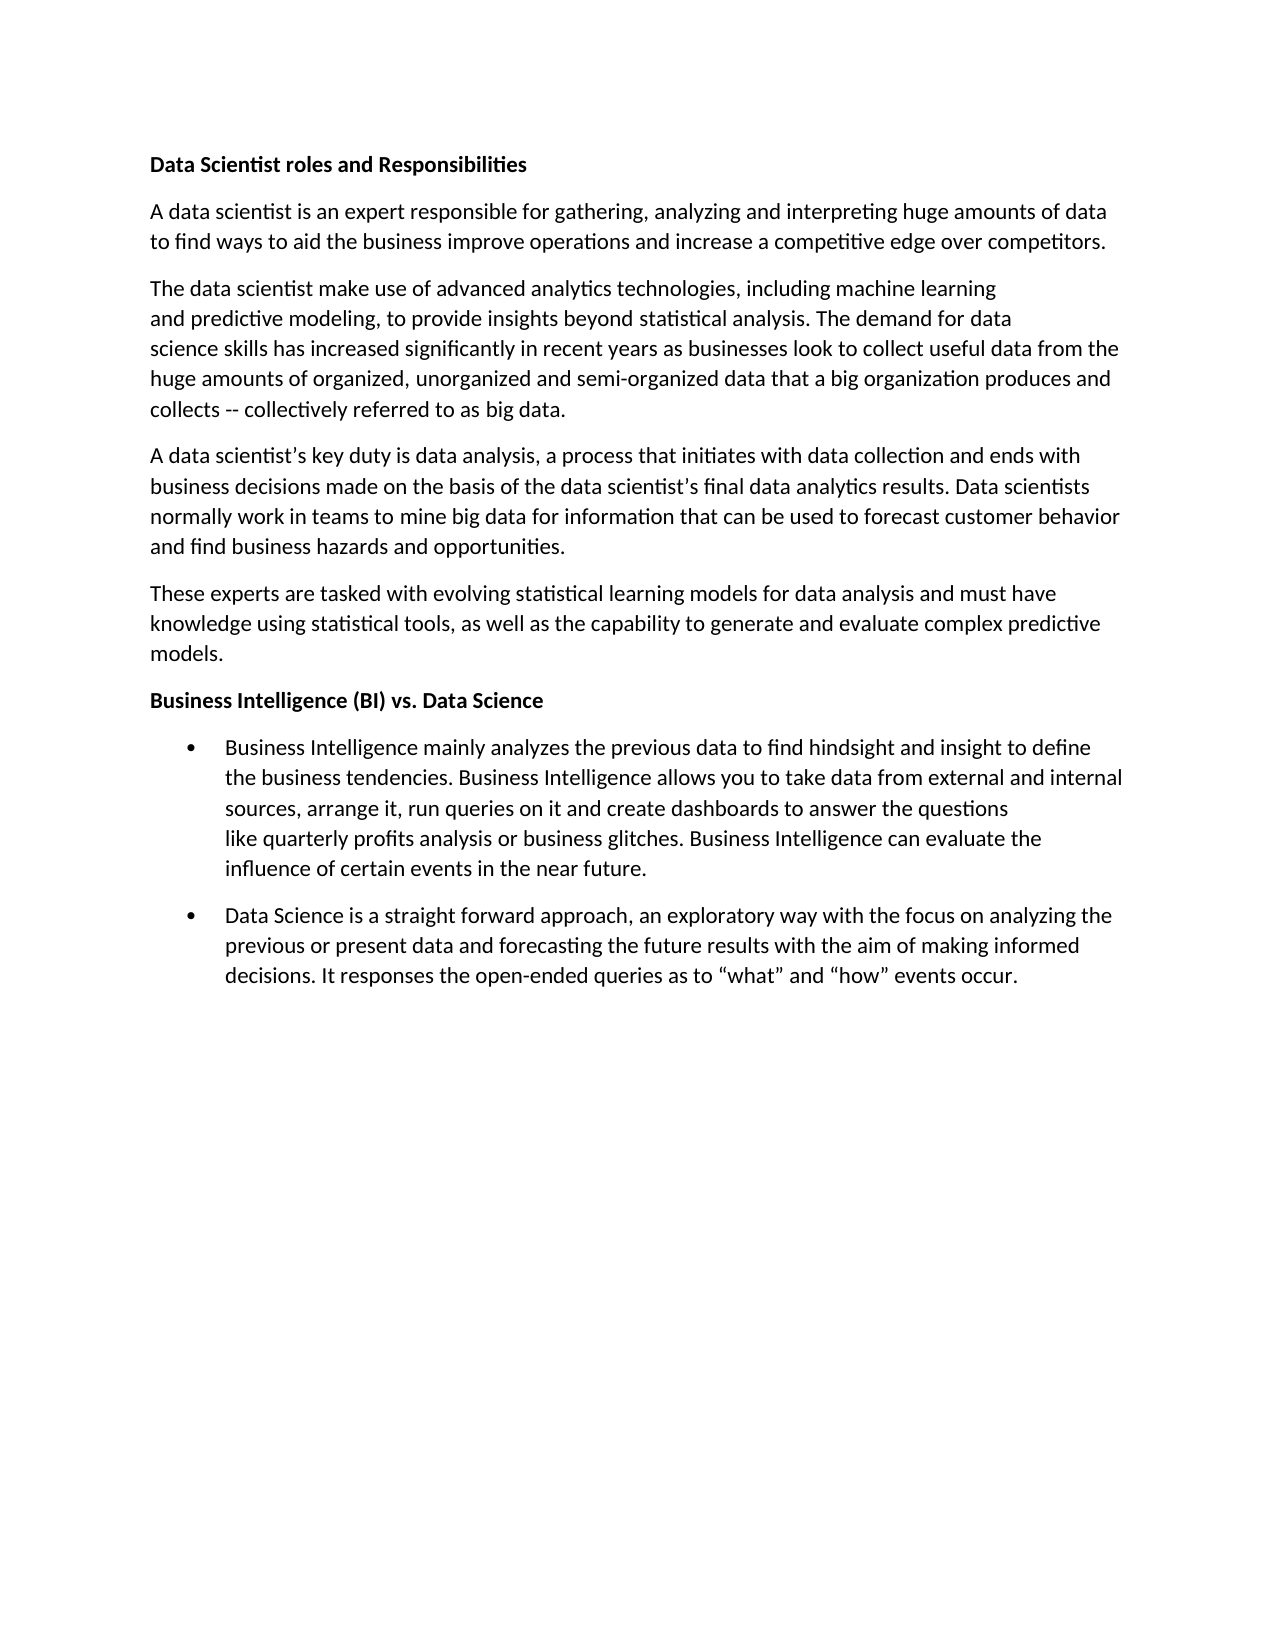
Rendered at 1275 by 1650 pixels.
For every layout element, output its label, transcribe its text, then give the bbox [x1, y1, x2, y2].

text Data Scientist roles and Responsibilities [150, 150, 1125, 178]
text A data scientist’s key duty is data analysis, a process that initiates with data collection and ends with business decisions made on the basis of the data scientist’s final data analytics results. Data scientists normally work in teams to mine big data for information that can be used to forecast customer behavior and find business hazards and opportunities. [150, 442, 1125, 560]
list Data Science is a straight forward approach, an exploratory way with the focus on analyzing the previous or present data and forecasting the future results with the aim of making informed decisions. It responses the open-ended queries as to “what” and “how” events occur. [187, 901, 1125, 989]
text A data scientist is an expert responsible for gathering, analyzing and interpreting huge amounts of data to find ways to aid the business improve operations and increase a competitive edge over competitors. [150, 197, 1125, 255]
text Business Intelligence (BI) vs. Data Science [150, 686, 1125, 714]
list Business Intelligence mainly analyzes the previous data to find hindsight and insight to define the business tendencies. Business Intelligence allows you to take data from external and internal sources, arrange it, run queries on it and create dashboards to answer the questions like quarterly profits analysis or business glitches. Business Intelligence can evaluate the influence of certain events in the near future. [187, 733, 1125, 882]
text These experts are tasked with evolving statistical learning models for data analysis and must have knowledge using statistical tools, as well as the capability to generate and evaluate complex predictive models. [150, 579, 1125, 668]
text The data scientist make use of advanced analytics technologies, including machine learning and predictive modeling, to provide insights beyond statistical analysis. The demand for data science skills has increased significantly in recent years as businesses look to collect useful data from the huge amounts of organized, unorganized and semi-organized data that a big organization produces and collects -- collectively referred to as big data. [150, 274, 1125, 423]
